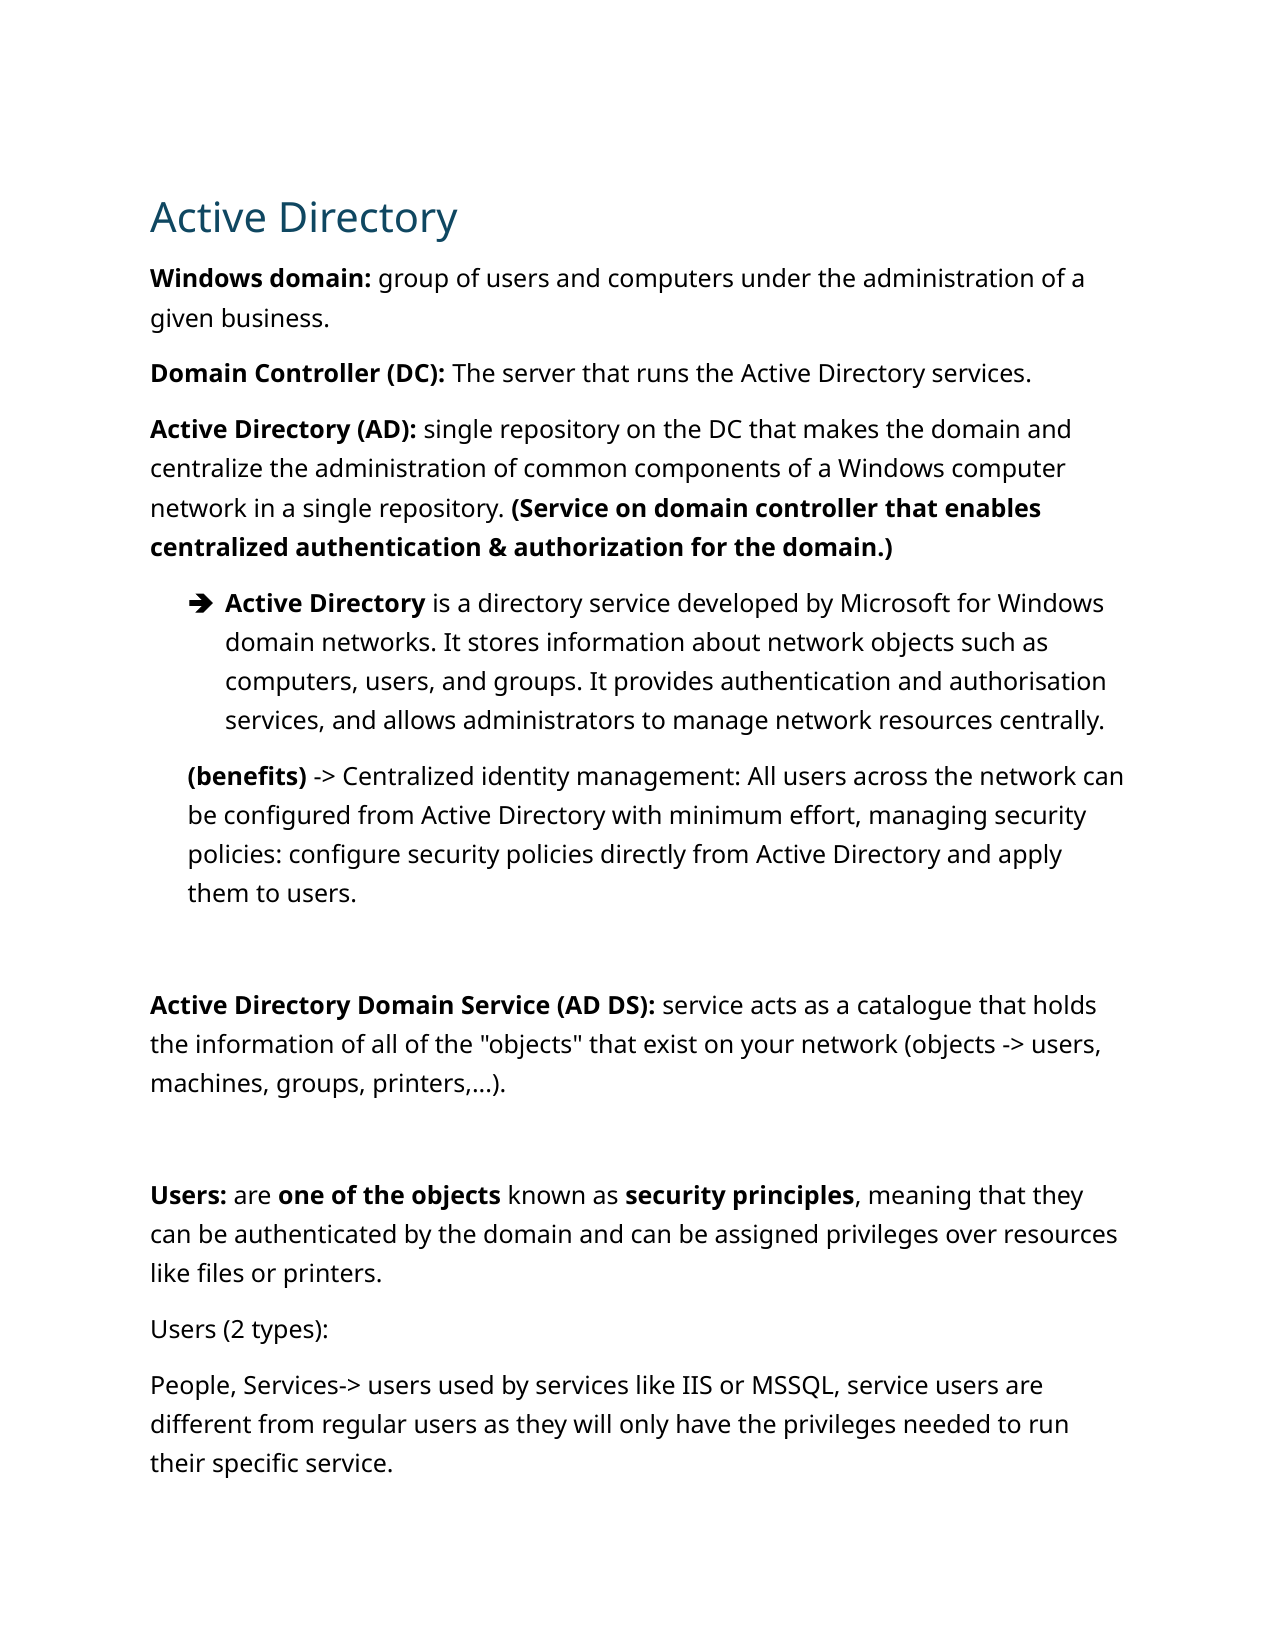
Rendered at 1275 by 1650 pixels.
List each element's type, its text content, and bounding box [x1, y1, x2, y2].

list Active Directory is a directory service developed by Microsoft for Windows domain networks. It stores information about network objects such as computers, users, and groups. It provides authentication and authorisation services, and allows administrators to manage network resources centrally. [187, 585, 1125, 737]
text Users (2 types): [150, 1312, 1125, 1346]
text Windows domain: group of users and computers under the administration of a given business. [150, 261, 1125, 334]
subtitle Active Directory [150, 187, 1125, 244]
text (benefits) -> Centralized identity management: All users across the network can be configured from Active Directory with minimum effort, managing security policies: configure security policies directly from Active Directory and apply them to users. [187, 758, 1125, 910]
text People, Services-> users used by services like IIS or MSSQL, service users are different from regular users as they will only have the privileges needed to run their specific service. [150, 1368, 1125, 1480]
text Active Directory (AD): single repository on the DC that makes the domain and centralize the administration of common components of a Windows computer network in a single repository. (Service on domain controller that enables centralized authentication & authorization for the domain.) [150, 412, 1125, 563]
text Active Directory Domain Service (AD DS): service acts as a catalogue that holds the information of all of the "objects" that exist on your network (objects -> users, machines, groups, printers,...). [150, 988, 1125, 1100]
text Users: are one of the objects known as security principles, meaning that they can be authenticated by the domain and can be assigned privileges over resources like files or printers. [150, 1178, 1125, 1290]
text Domain Controller (DC): The server that runs the Active Directory services. [150, 356, 1125, 390]
